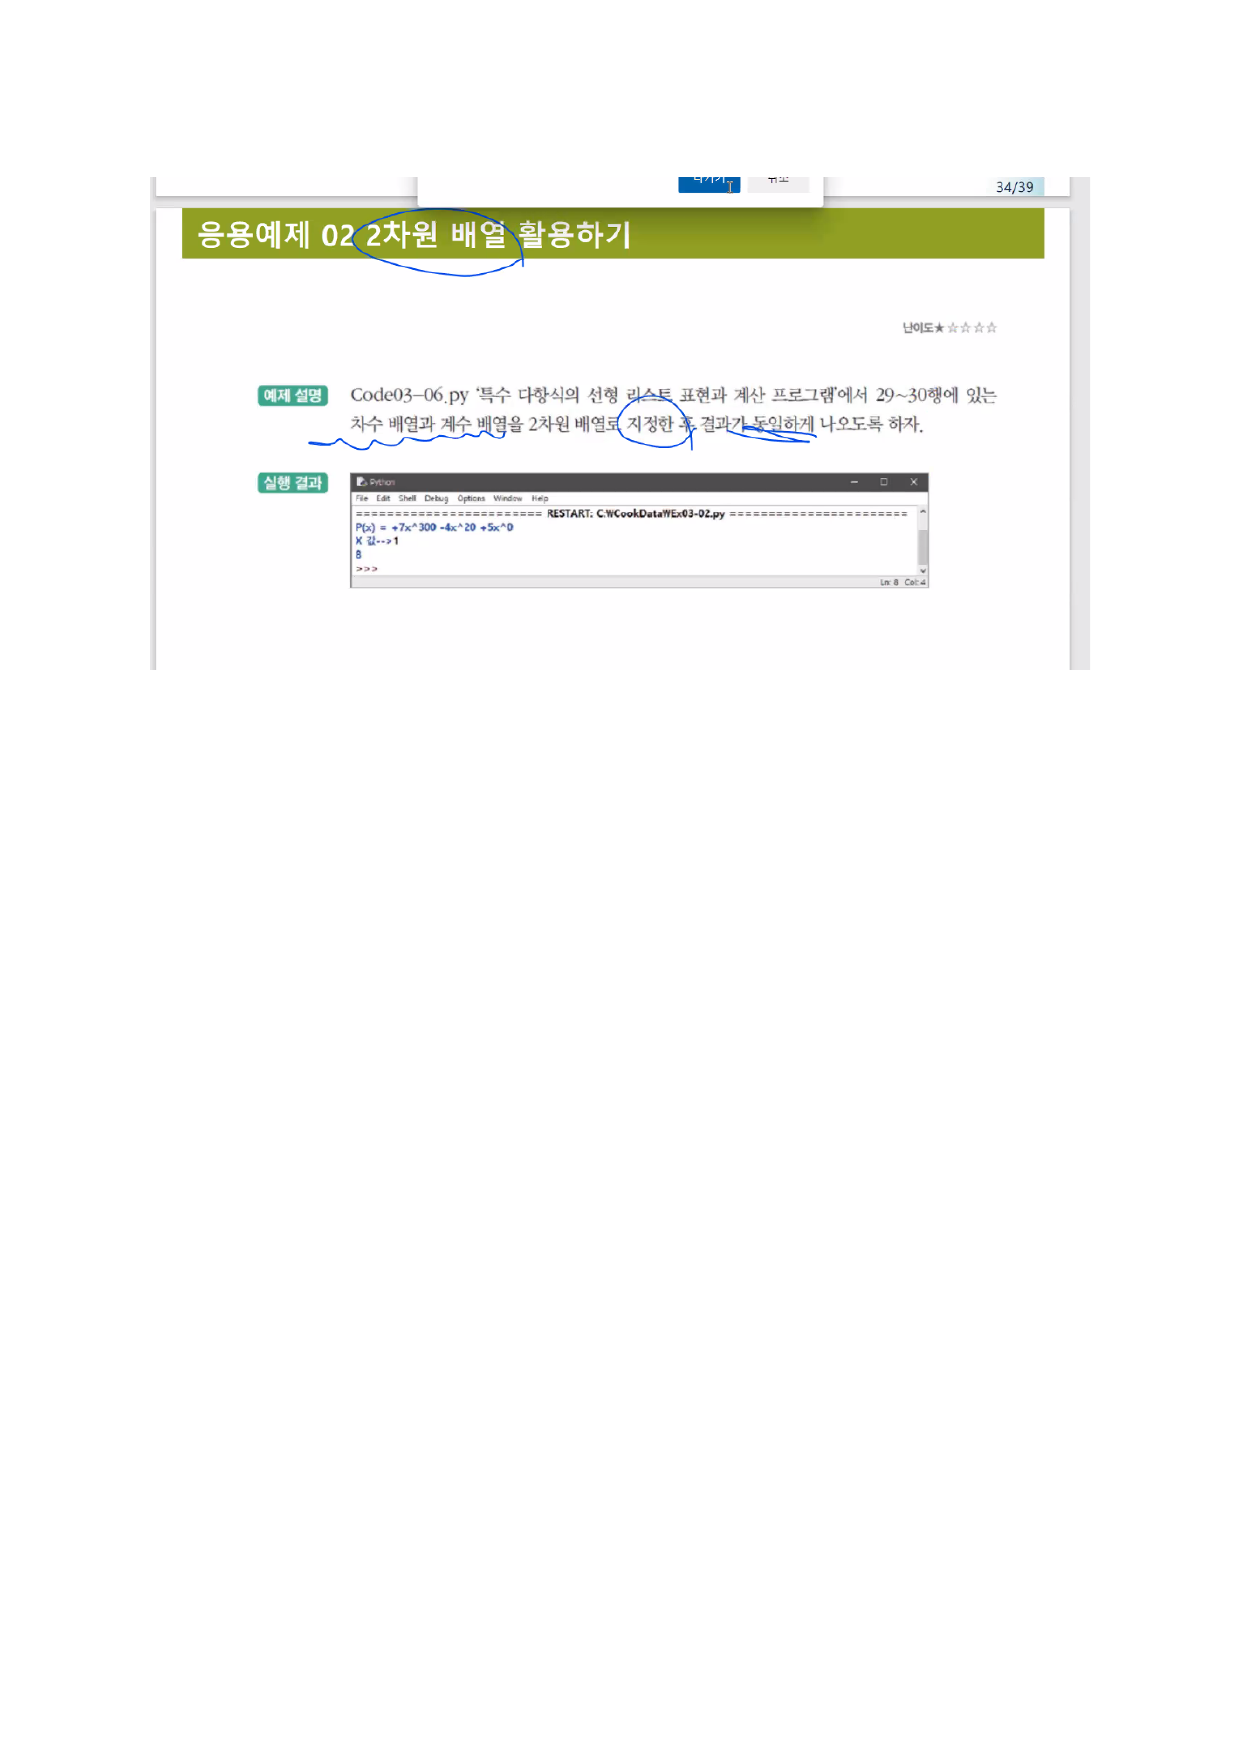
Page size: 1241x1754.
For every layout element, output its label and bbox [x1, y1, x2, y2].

picture [150, 177, 1091, 670]
